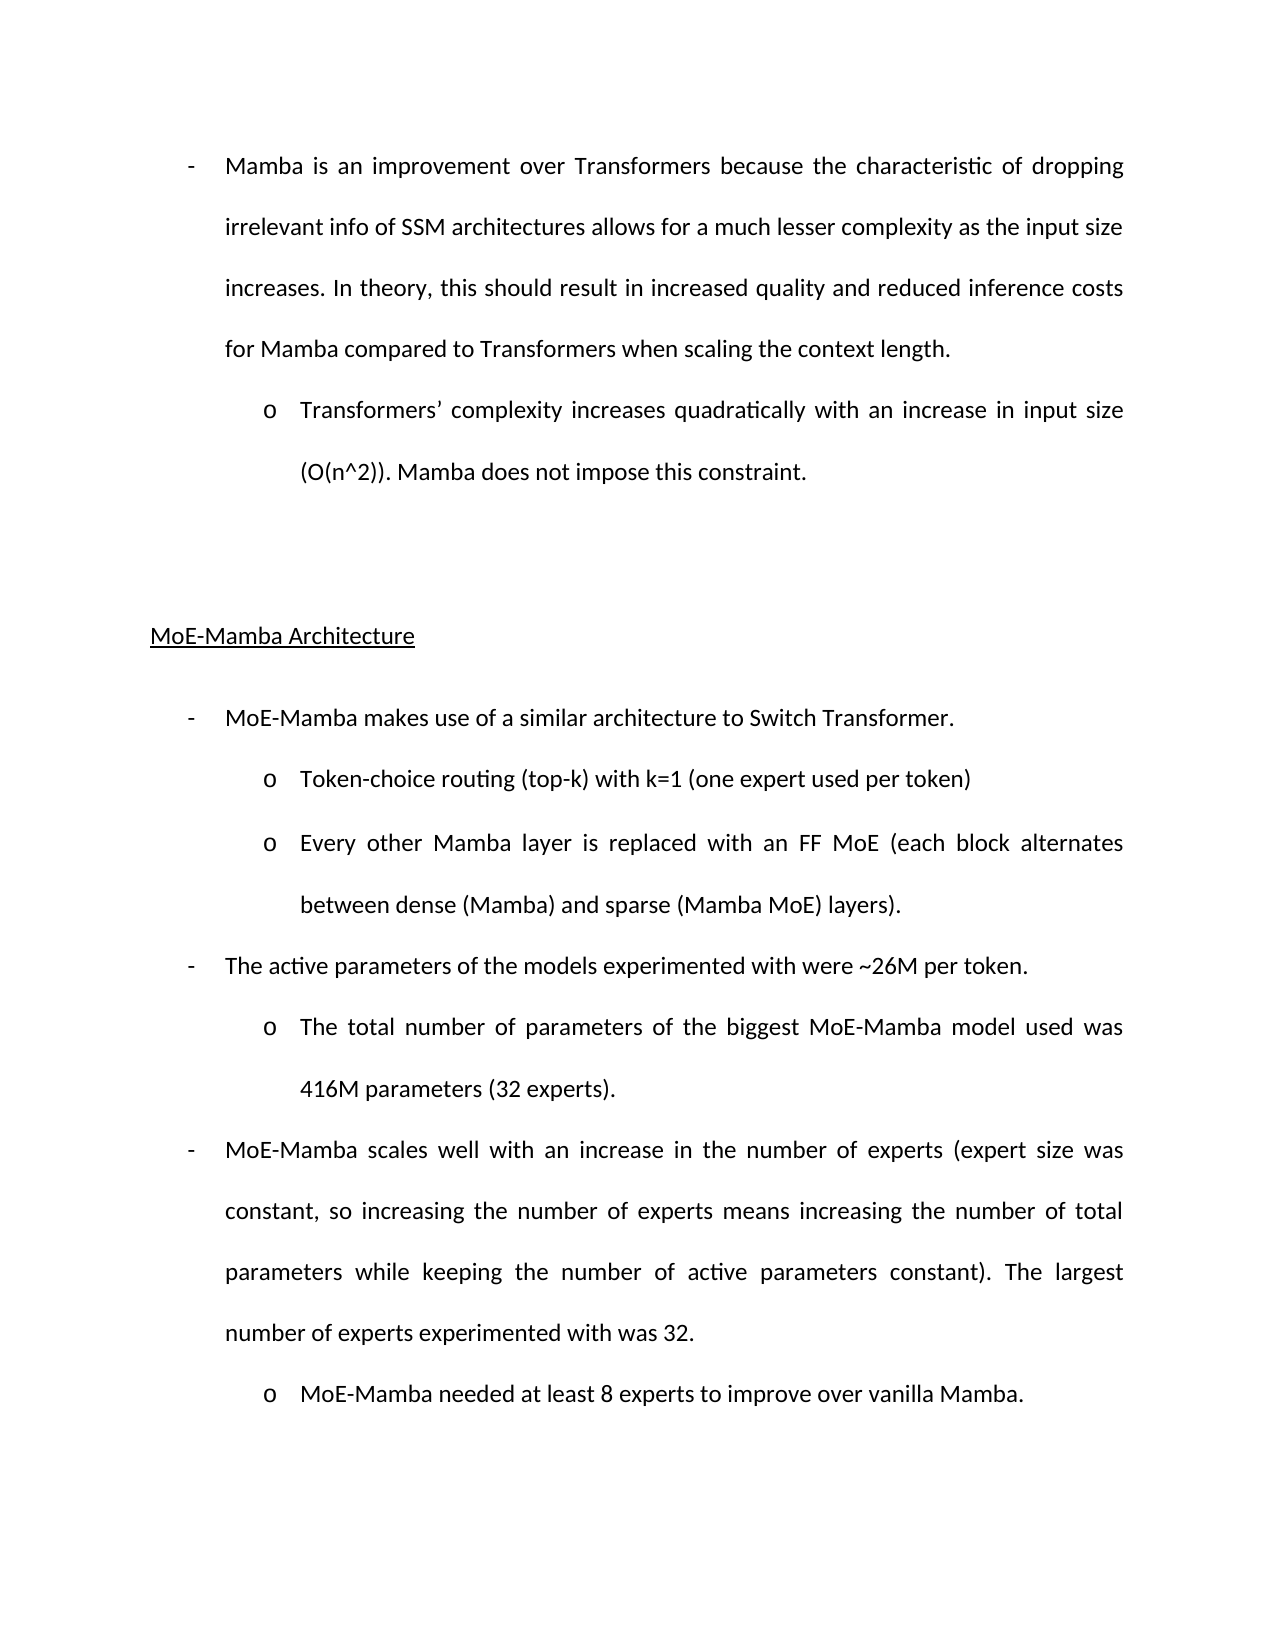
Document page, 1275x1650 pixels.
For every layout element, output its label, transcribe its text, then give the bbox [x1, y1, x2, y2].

list Mamba is an improvement over Transformers because the characteristic of dropping irrelevant info of SSM architectures allows for a much lesser complexity as the input size increases. In theory, this should result in increased quality and reduced inference costs for Mamba compared to Transformers when scaling the context length. [187, 150, 1125, 364]
list The active parameters of the models experimented with were ~26M per token. [187, 950, 1125, 981]
list The total number of parameters of the biggest MoE-Mamba model used was 416M parameters (32 experts). [262, 1011, 1125, 1104]
list MoE-Mamba makes use of a similar architecture to Switch Transformer. [187, 702, 1125, 733]
list MoE-Mamba scales well with an increase in the number of experts (expert size was constant, so increasing the number of experts means increasing the number of total parameters while keeping the number of active parameters constant). The largest number of experts experimented with was 32. [187, 1134, 1125, 1348]
list Token-choice routing (top-k) with k=1 (one expert used per token) [262, 763, 1125, 795]
list Transformers’ complexity increases quadratically with an increase in input size (O(n^2)). Mamba does not impose this constraint. [262, 394, 1125, 487]
text MoE-Mamba Architecture [150, 620, 1125, 651]
list Every other Mamba layer is replaced with an FF MoE (each block alternates between dense (Mamba) and sparse (Mamba MoE) layers). [262, 827, 1125, 919]
list MoE-Mamba needed at least 8 experts to improve over vanilla Mamba. [262, 1378, 1125, 1410]
